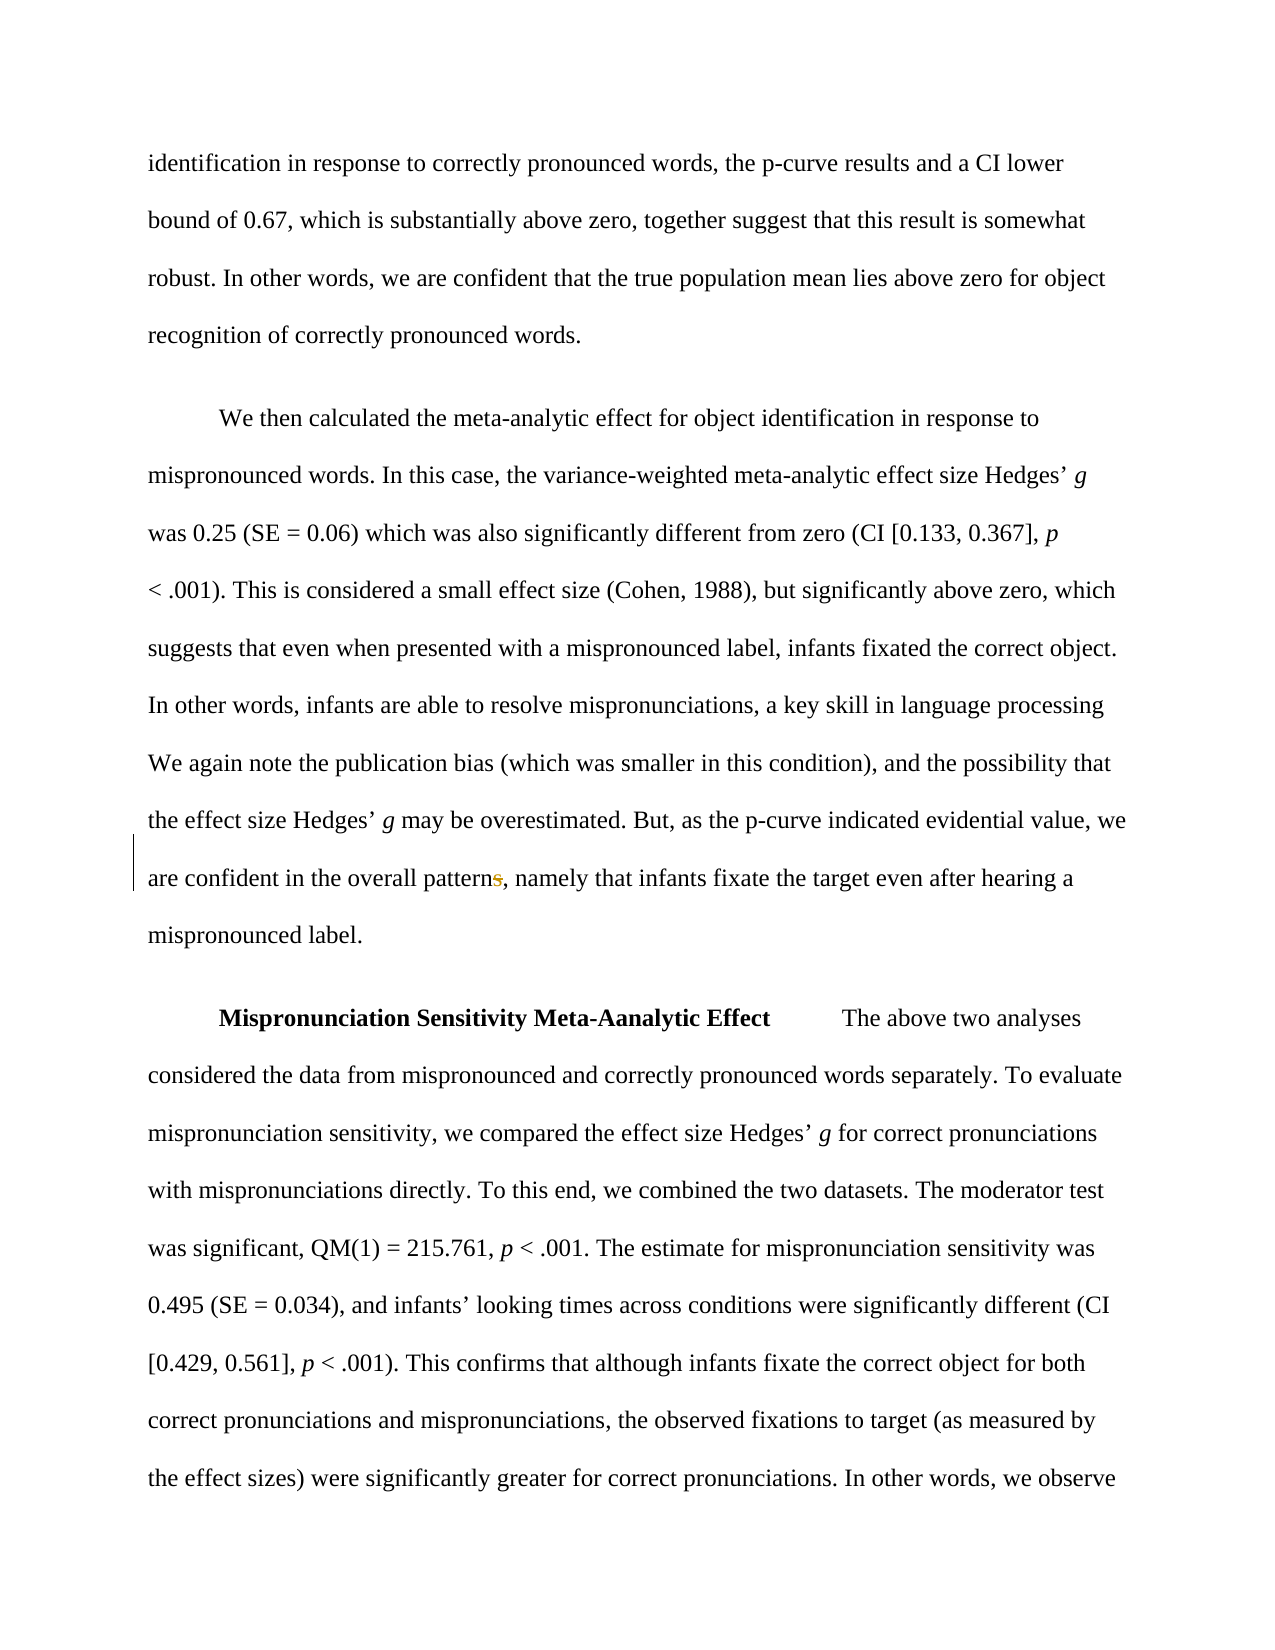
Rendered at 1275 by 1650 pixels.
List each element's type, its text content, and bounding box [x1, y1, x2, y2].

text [148, 148, 1127, 349]
text We then calculated the meta-analytic effect for object identification in response to mispronounced words. In this case, the variance-weighted meta-analytic effect size Hedges’ g was 0.25 (SE = 0.06) which was also significantly different from zero (CI [0.133, 0.367], p < .001). This is considered a small effect size (Cohen, 1988), but significantly above zero, which suggests that even when presented with a mispronounced label, infants fixated the correct object. In other words, infants are able to resolve mispronunciations, a key skill in language processing We again note the publication bias (which was smaller in this condition), and the possibility that the effect size Hedges’ g may be overestimated. But, as the p-curve indicated evidential value, we are confident in the overall pattern, namely that infants fixate the target even after hearing a mispronounced label. [148, 403, 1127, 949]
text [148, 1003, 1127, 1491]
subtitle Mispronunciation Sensitivity Meta-nalytic Effect [148, 1003, 771, 1032]
